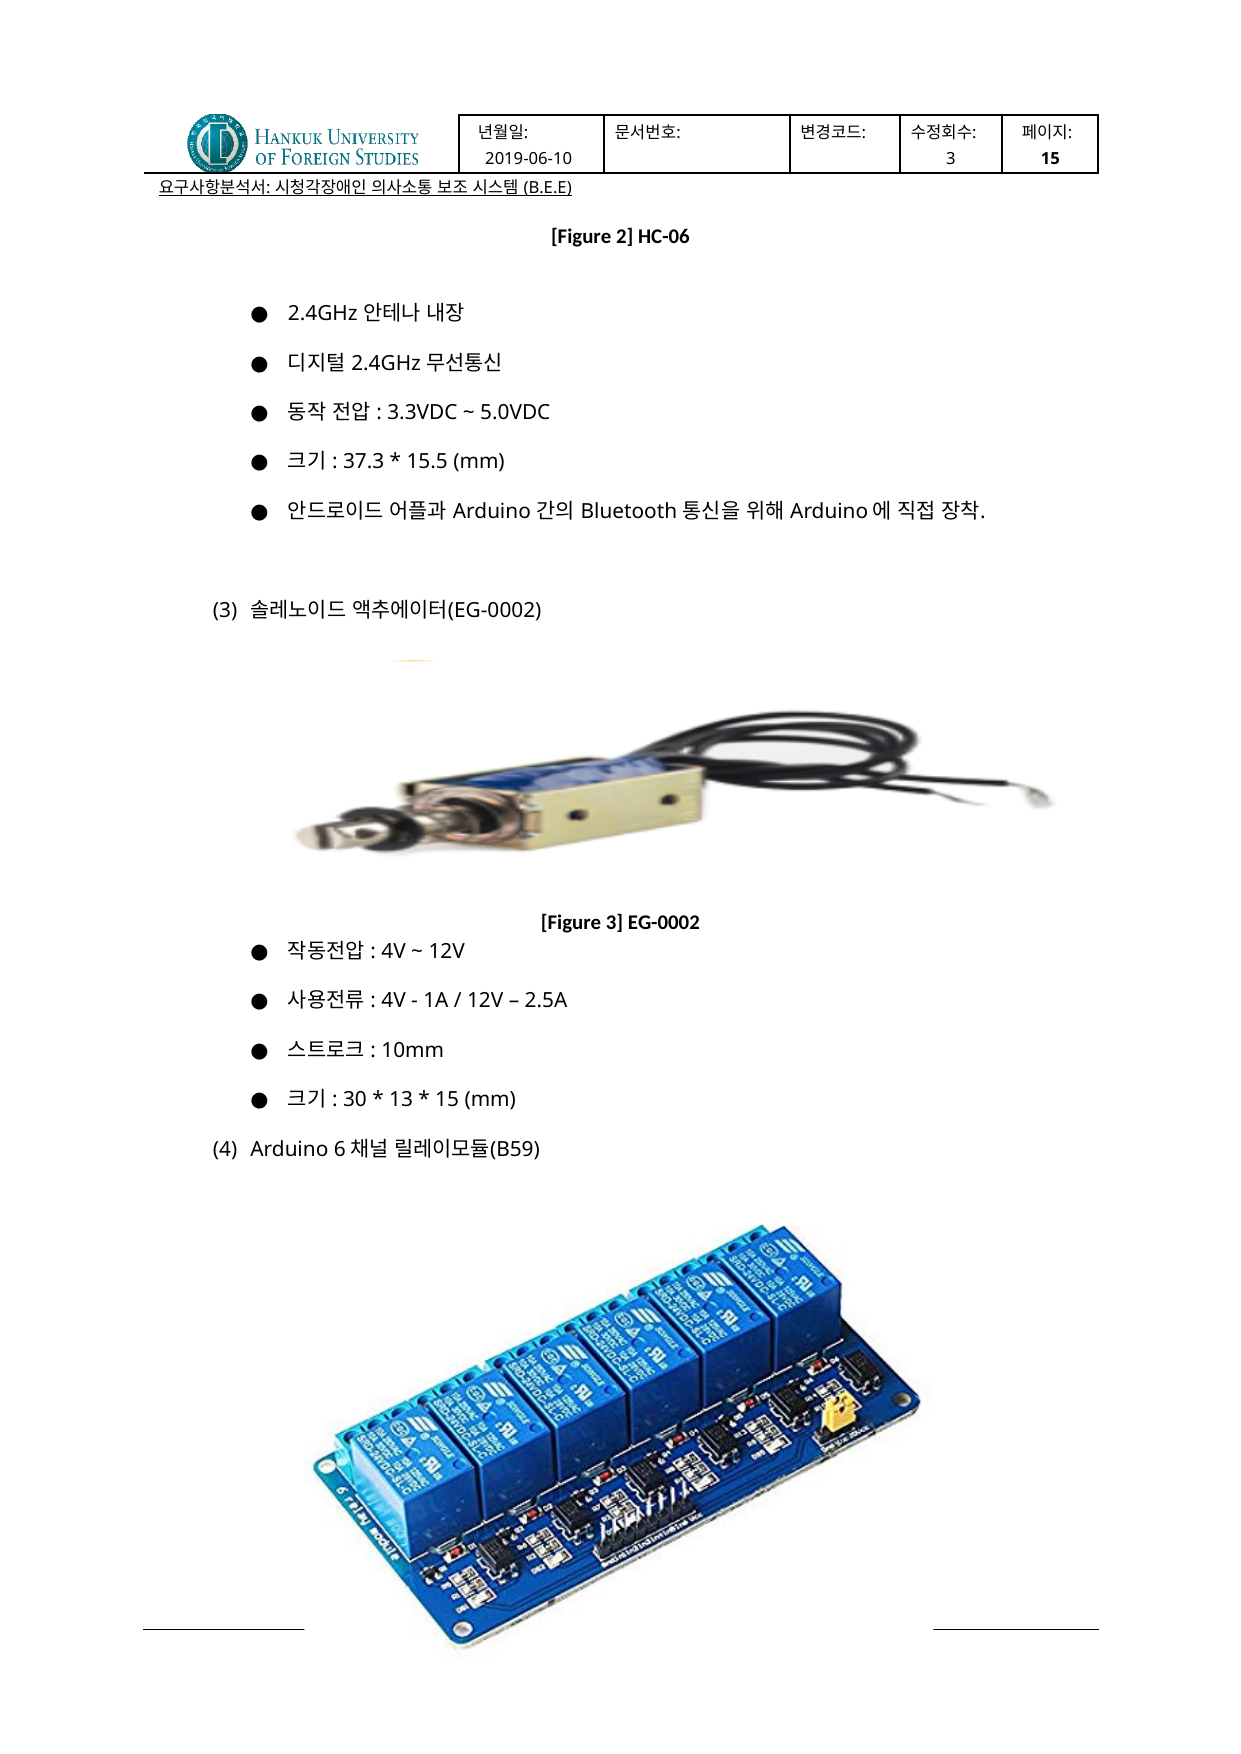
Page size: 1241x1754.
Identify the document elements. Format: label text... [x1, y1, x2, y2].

list 크기 : 37.3 * 15.5 (mm) [250, 444, 1107, 475]
list 솔레노이드 액추에이터(EG-0002) [213, 594, 1107, 624]
list 작동전압 : 4V ~ 12V [250, 934, 1107, 964]
list 디지털 2.4GHz 무선통신 [250, 346, 1107, 376]
list 안드로이드 어플과 Arduino 간의 Bluetooth 통신을 위해 Arduino에 직접 장착. [250, 494, 1107, 524]
picture [284, 660, 1064, 890]
list 스트로크 : 10mm [250, 1033, 1107, 1063]
list 동작 전압 : 3.3VDC ~ 5.0VDC [250, 395, 1107, 425]
list 사용전류 : 4V - 1A / 12V – 2.5A [250, 984, 1107, 1014]
list 크기 : 30 * 13 * 15 (mm) [250, 1082, 1107, 1113]
picture [304, 1196, 934, 1676]
list Arduino 6채널 릴레이모듈(B59) [213, 1132, 1107, 1162]
picture [187, 114, 419, 172]
list 2.4GHz 안테나 내장 [250, 296, 1107, 327]
